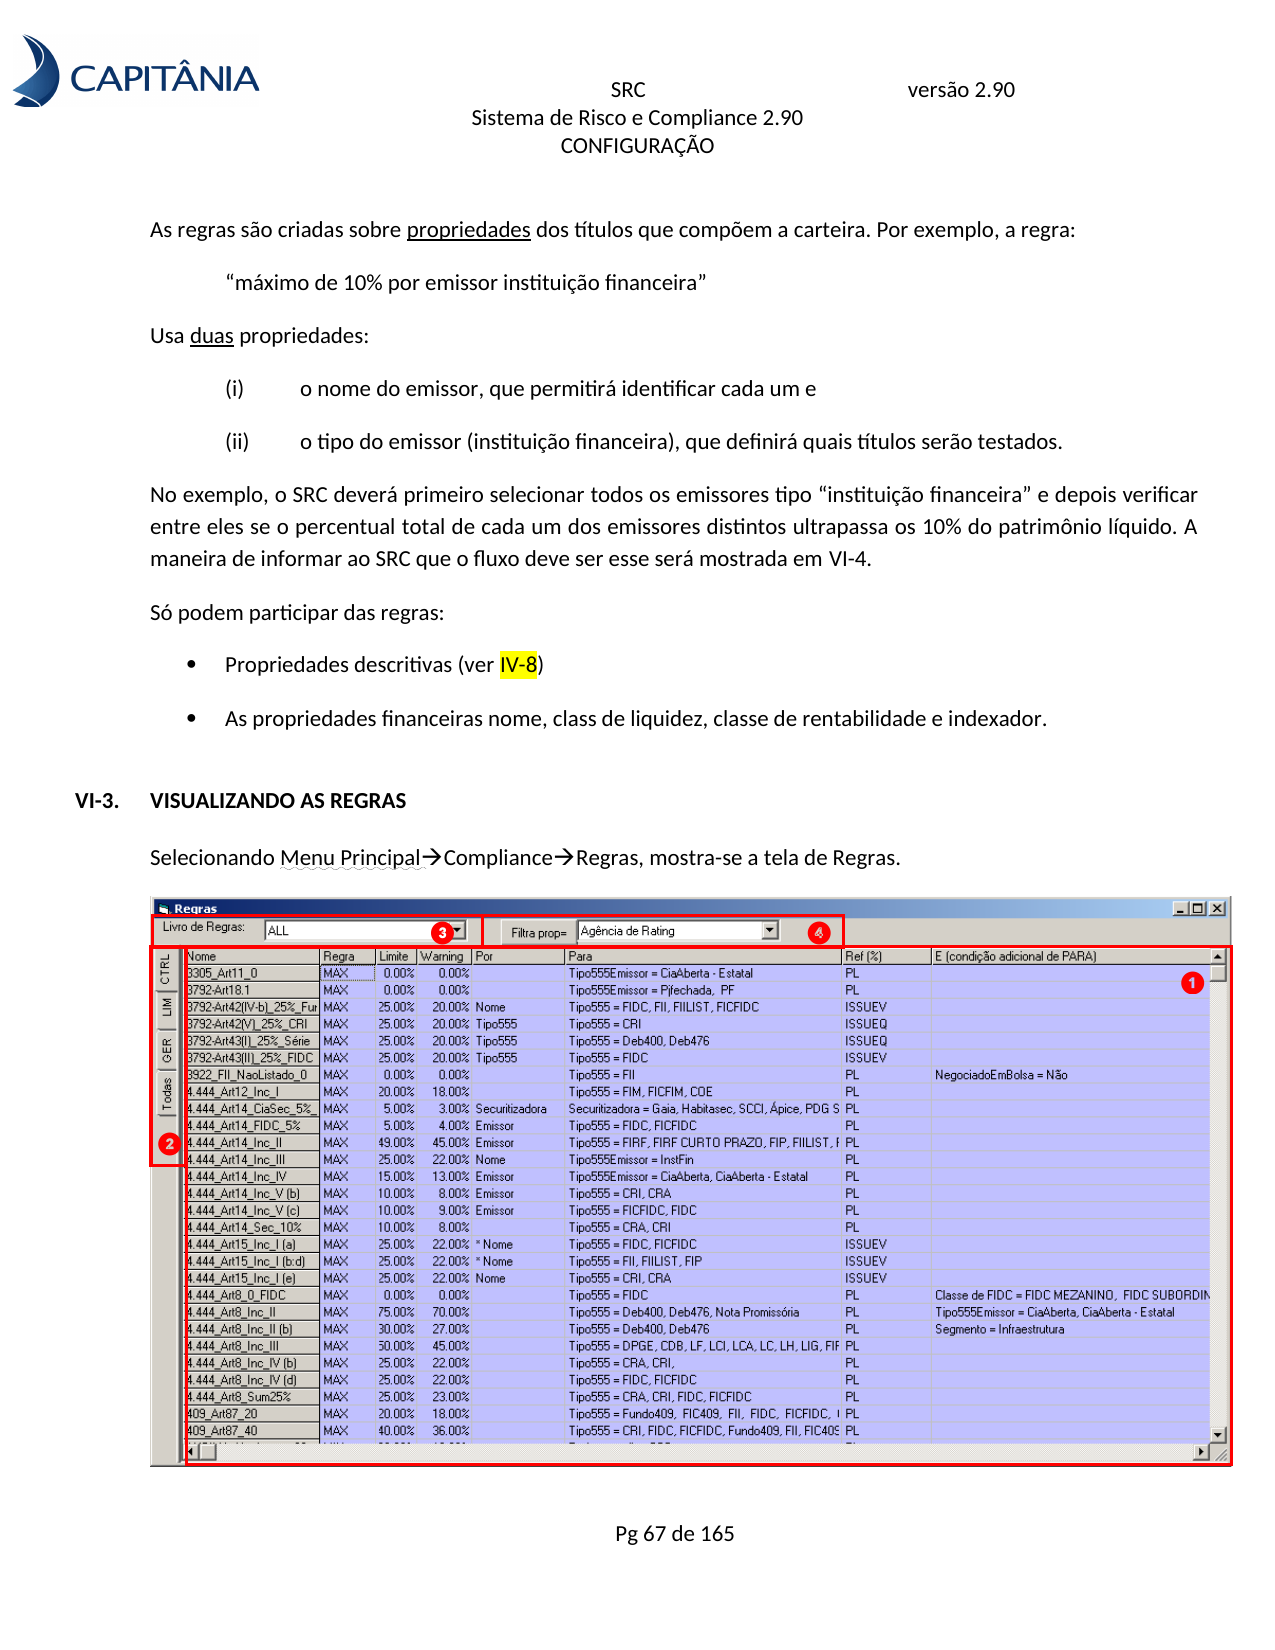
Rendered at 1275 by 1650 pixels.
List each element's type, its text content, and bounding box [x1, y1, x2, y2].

list o tipo do emissor (instituição financeira), que definirá quais títulos serão testados. [225, 427, 1200, 455]
text Só podem participar das regras: [150, 598, 1200, 626]
text “máximo de 10% por emissor instituição financeira” [150, 268, 1200, 296]
text As regras são criadas sobre propriedades dos títulos que compõem a carteira. Por exemplo, a regra: [150, 215, 1200, 243]
text No exemplo, o SRC deverá primeiro selecionar todos os emissores tipo “instituição financeira” e depois verificar entre eles se o percentual total de cada um dos emissores distintos ultrapassa os 10% do patrimônio líquido. A maneira de informar ao SRC que o fluxo deve ser esse será mostrada em VI-4. [150, 480, 1200, 573]
text Selecionando Menu PrincipalComplianceRegras, mostra-se a tela de Regras. [150, 843, 1200, 871]
text Usa duas propriedades: [150, 321, 1200, 349]
picture [150, 1167, 1232, 1467]
picture [188, 948, 1230, 1463]
subtitle VISUALIZANDO AS REGRAS [75, 786, 1200, 814]
list Propriedades descritivas (ver IV-8) [537, 651, 1200, 679]
list o nome do emissor, que permitirá identificar cada um e [225, 374, 1200, 402]
picture [154, 917, 481, 945]
picture [12, 34, 260, 107]
picture [484, 917, 842, 945]
picture [153, 949, 184, 1164]
picture [150, 896, 1232, 945]
list Propriedades descritivas (ver IV-8) [187, 651, 500, 679]
list As propriedades financeiras nome, class de liquidez, classe de rentabilidade e indexador. [187, 704, 1200, 732]
